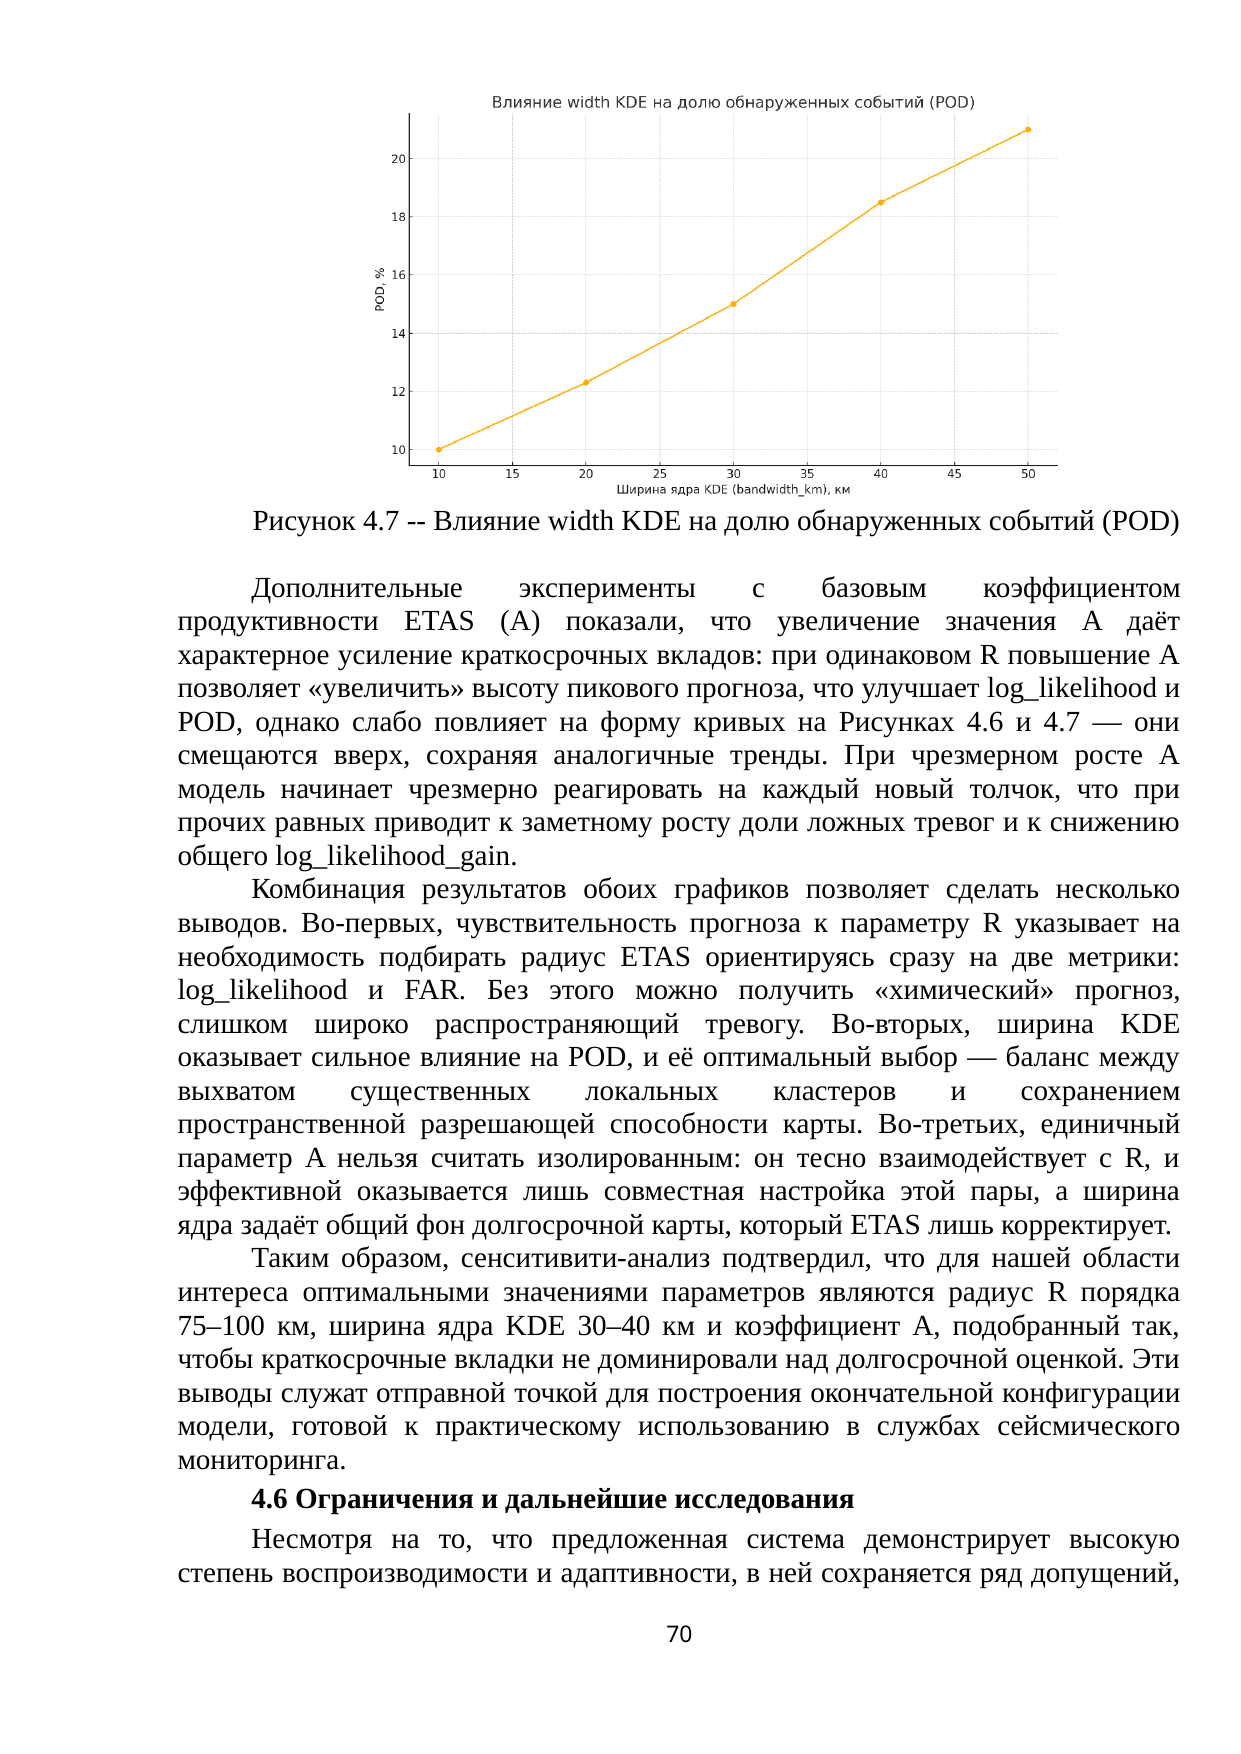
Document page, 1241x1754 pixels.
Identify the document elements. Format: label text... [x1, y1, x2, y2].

text 4.6 Ограничения и дальнейшие исследования [177, 1482, 1181, 1515]
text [177, 1521, 1181, 1588]
text Таким образом, сенситивити-анализ подтвердил, что для нашей области интереса оптимальными значениями параметров являются радиус R порядка 75–100 км, ширина ядра KDE 30–40 км и коэффициент A, подобранный так, чтобы краткосрочные вкладки не доминировали над долгосрочной оценкой. Эти выводы служат отправной точкой для построения окончательной конфигурации модели, готовой к практическому использованию в службах сейсмического мониторинга. [177, 1241, 1181, 1475]
picture [368, 88, 1064, 503]
text Рисунок 4.7 -- Влияние width KDE на долю обнаруженных событий (POD) [177, 503, 1181, 536]
text Комбинация результатов обоих графиков позволяет сделать несколько выводов. Во-первых, чувствительность прогноза к параметру R указывает на необходимость подбирать радиус ETAS ориентируясь сразу на две метрики: log_likelihood и FAR. Без этого можно получить «химический» прогноз, слишком широко распространяющий тревогу. Во-вторых, ширина KDE оказывает сильное влияние на POD, и её оптимальный выбор — баланс между выхватом существенных локальных кластеров и сохранением пространственной разрешающей способности карты. Во-третьих, единичный параметр A нельзя считать изолированным: он тесно взаимодействует с R, и эффективной оказывается лишь совместная настройка этой пары, а ширина ядра задаёт общий фон долгосрочной карты, который ETAS лишь корректирует. [177, 872, 1181, 1241]
text Дополнительные эксперименты с базовым коэффициентом продуктивности ETAS (A) показали, что увеличение значения A даёт характерное усиление краткосрочных вкладов: при одинаковом R повышение A позволяет «увеличить» высоту пикового прогноза, что улучшает log_likelihood и POD, однако слабо повлияет на форму кривых на Рисунках 4.6 и 4.7 — они смещаются вверх, сохраняя аналогичные тренды. При чрезмерном росте A модель начинает чрезмерно реагировать на каждый новый толчок, что при прочих равных приводит к заметному росту доли ложных тревог и к снижению общего log_likelihood_gain. [177, 570, 1181, 872]
